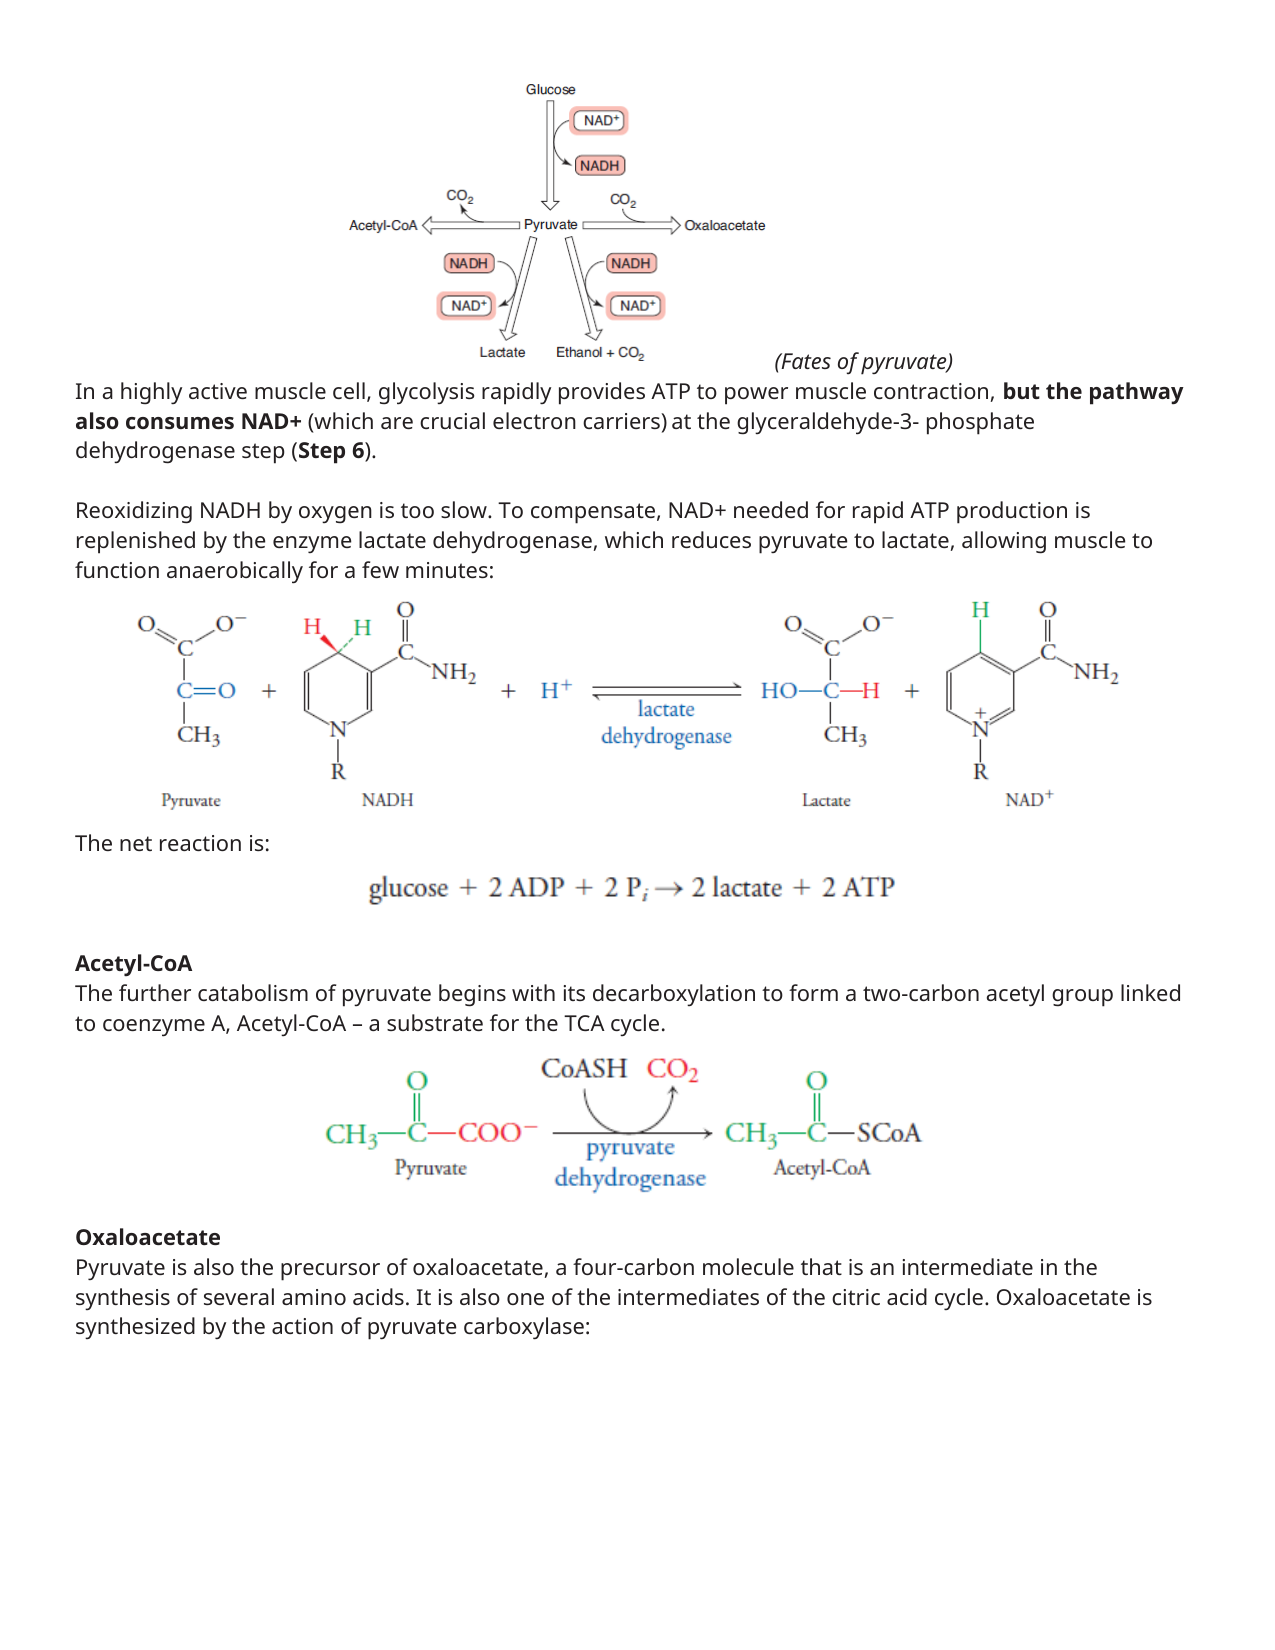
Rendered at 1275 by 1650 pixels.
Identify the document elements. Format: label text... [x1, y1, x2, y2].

text Reoxidizing NADH by oxygen is too slow. To compensate, NAD+ needed for rapid ATP production is replenished by the enzyme lactate dehydrogenase, which reduces pyruvate to lactate, allowing muscle to function anaerobically for a few minutes: [75, 495, 1200, 584]
text Acetyl-CoA [75, 948, 1200, 978]
text The net reaction is: [75, 828, 1200, 857]
picture [364, 857, 912, 919]
picture [303, 1037, 972, 1222]
picture [319, 75, 775, 370]
text In a highly active muscle cell, glycolysis rapidly provides ATP to power muscle contraction, but the pathway also consumes NAD+ (which are crucial electron carriers) at the glyceraldehyde-3- phosphate dehydrogenase step (Step 6). [75, 376, 1200, 465]
text The further catabolism of pyruvate begins with its decarboxylation to form a two-carbon acetyl group linked to coenzyme A, Acetyl-CoA – a substrate for the TCA cycle. [75, 978, 1200, 1037]
text Oxaloacetate [75, 1222, 1200, 1252]
picture [131, 584, 1144, 828]
text Pyruvate is also the precursor of oxaloacetate, a four-carbon molecule that is an intermediate in the synthesis of several amino acids. It is also one of the intermediates of the citric acid cycle. Oxaloacetate is synthesized by the action of pyruvate carboxylase: [75, 1252, 1200, 1341]
